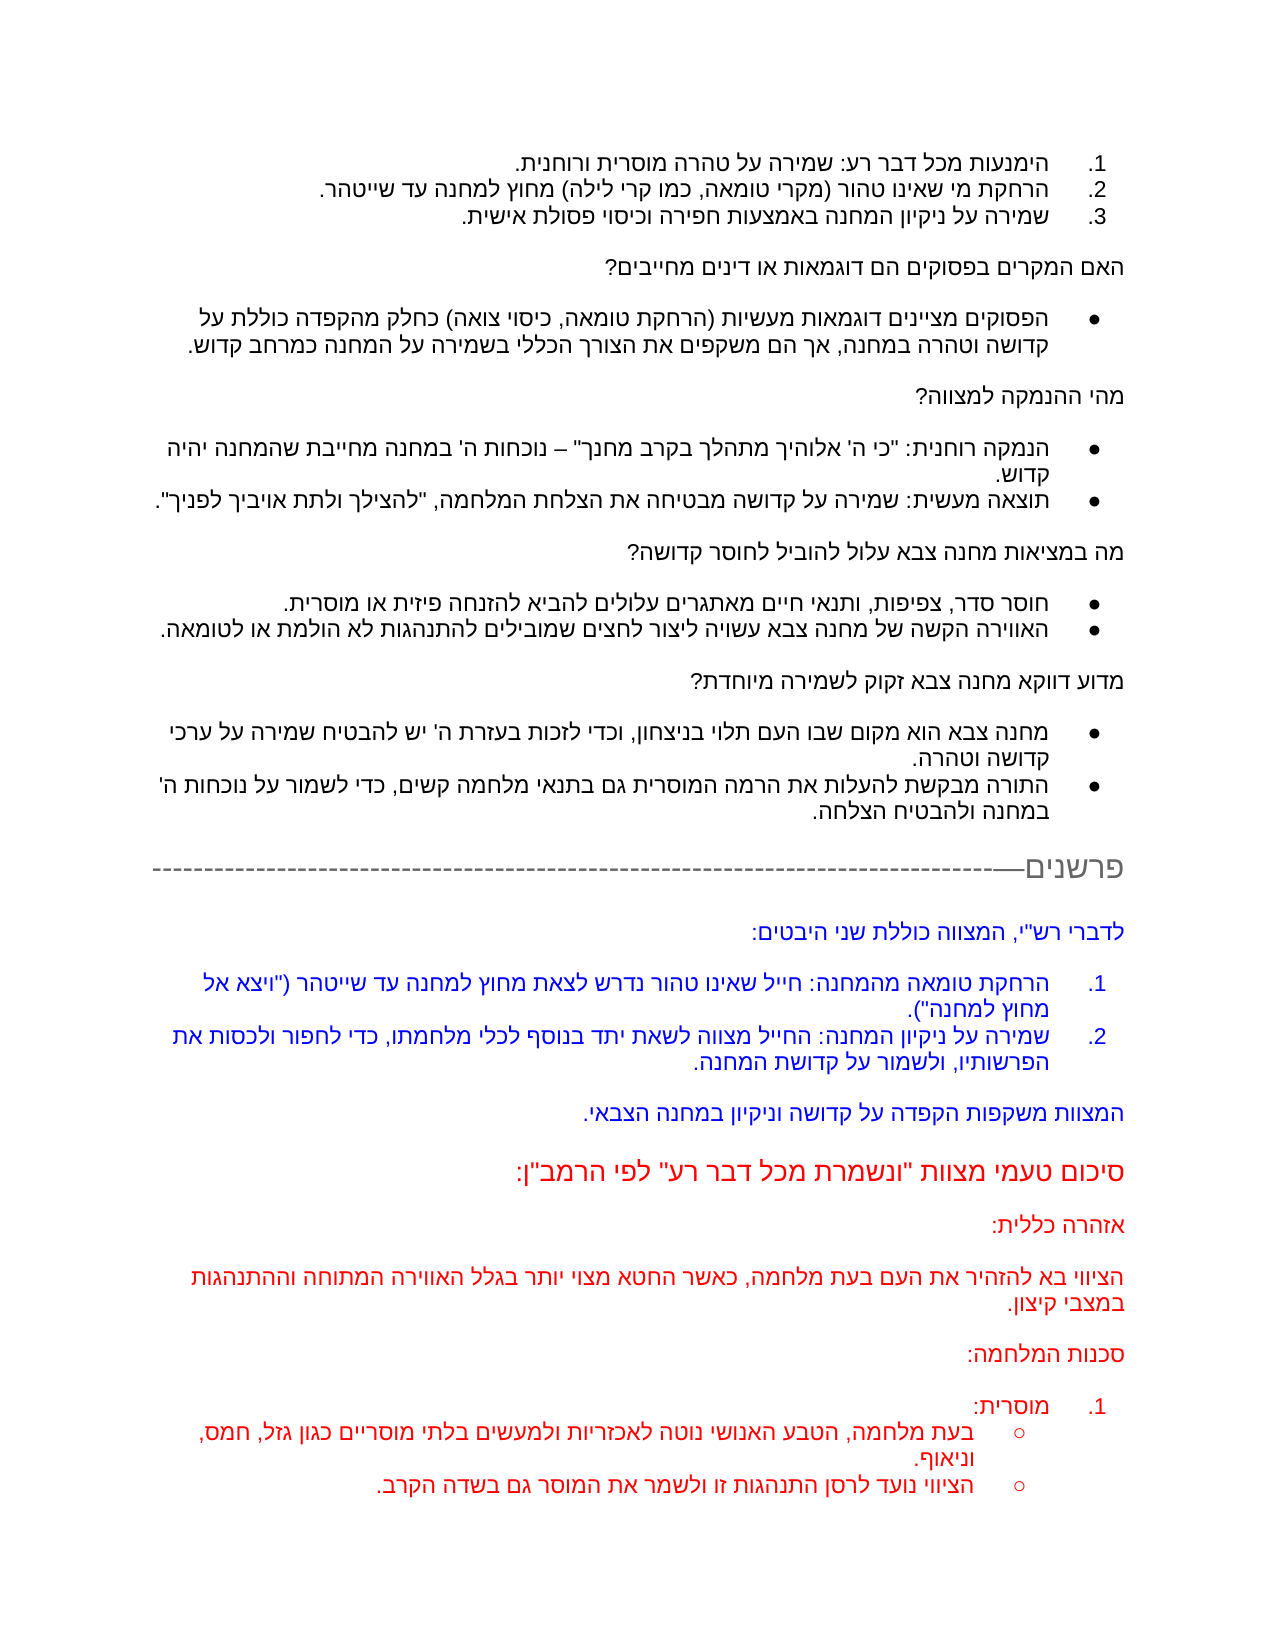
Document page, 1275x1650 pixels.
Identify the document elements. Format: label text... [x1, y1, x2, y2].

subtitle האם המקרים בפסוקים הם דוגמאות או דינים מחייבים? [150, 254, 1125, 280]
text לדברי רש"י, המצווה כוללת שני היבטים: [150, 919, 1125, 945]
subtitle מה במציאות מחנה צבא עלול להוביל לחוסר קדושה? [150, 538, 1125, 565]
list בעת מלחמה, הטבע האנושי נוטה לאכזריות ולמעשים בלתי מוסריים כגון גזל, חמס, וניאוף. [150, 1419, 1012, 1472]
list הפסוקים מציינים דוגמאות מעשיות (הרחקת טומאה, כיסוי צואה) כחלק מהקפדה כוללת על קדושה וטהרה במחנה, אך הם משקפים את הצורך הכללי בשמירה על המחנה כמרחב קדוש. [150, 305, 1087, 358]
text הציווי בא להזהיר את העם בעת מלחמה, כאשר החטא מצוי יותר בגלל האווירה המתוחה וההתנהגות במצבי קיצון. [150, 1263, 1125, 1316]
subtitle מהי ההנמקה למצווה? [150, 383, 1125, 409]
list האווירה הקשה של מחנה צבא עשויה ליצור לחצים שמובילים להתנהגות לא הולמת או לטומאה. [150, 616, 1087, 643]
subtitle סכנות המלחמה: [150, 1341, 1125, 1368]
list חוסר סדר, צפיפות, ותנאי חיים מאתגרים עלולים להביא להזנחה פיזית או מוסרית. [150, 590, 1087, 616]
subtitle מדוע דווקא מחנה צבא זקוק לשמירה מיוחדת? [150, 668, 1125, 694]
list מחנה צבא הוא מקום שבו העם תלוי בניצחון, וכדי לזכות בעזרת ה' יש להבטיח שמירה על ערכי קדושה וטהרה. [150, 719, 1087, 772]
list הרחקת טומאה מהמחנה: חייל שאינו טהור נדרש לצאת מחוץ למחנה עד שייטהר ("ויצא אל מחוץ למחנה"). [150, 970, 1087, 1023]
subtitle סיכום טעמי מצוות "ונשמרת מכל דבר רע" לפי הרמב"ן: [150, 1156, 1125, 1187]
list הרחקת מי שאינו טהור (מקרי טומאה, כמו קרי לילה) מחוץ למחנה עד שייטהר. [150, 176, 1087, 203]
subtitle פרשנים—--------------------------------------------------------------------------------- [150, 849, 1125, 885]
list מוסרית: [150, 1393, 1087, 1419]
list התורה מבקשת להעלות את הרמה המוסרית גם בתנאי מלחמה קשים, כדי לשמור על נוכחות ה' במחנה ולהבטיח הצלחה. [150, 772, 1087, 824]
list הימנעות מכל דבר רע: שמירה על טהרה מוסרית ורוחנית. [150, 150, 1087, 176]
list שמירה על ניקיון המחנה: החייל מצווה לשאת יתד בנוסף לכלי מלחמתו, כדי לחפור ולכסות את הפרשותיו, ולשמור על קדושת המחנה. [150, 1023, 1087, 1075]
list תוצאה מעשית: שמירה על קדושה מבטיחה את הצלחת המלחמה, "להצילך ולתת אויביך לפניך". [150, 487, 1087, 513]
list הציווי נועד לרסן התנהגות זו ולשמר את המוסר גם בשדה הקרב. [150, 1472, 1012, 1498]
list שמירה על ניקיון המחנה באמצעות חפירה וכיסוי פסולת אישית. [150, 203, 1087, 229]
list הנמקה רוחנית: "כי ה' אלוהיך מתהלך בקרב מחנך" – נוכחות ה' במחנה מחייבת שהמחנה יהיה קדוש. [150, 434, 1087, 487]
text המצוות משקפות הקפדה על קדושה וניקיון במחנה הצבאי. [150, 1100, 1125, 1127]
subtitle אזהרה כללית: [150, 1212, 1125, 1238]
